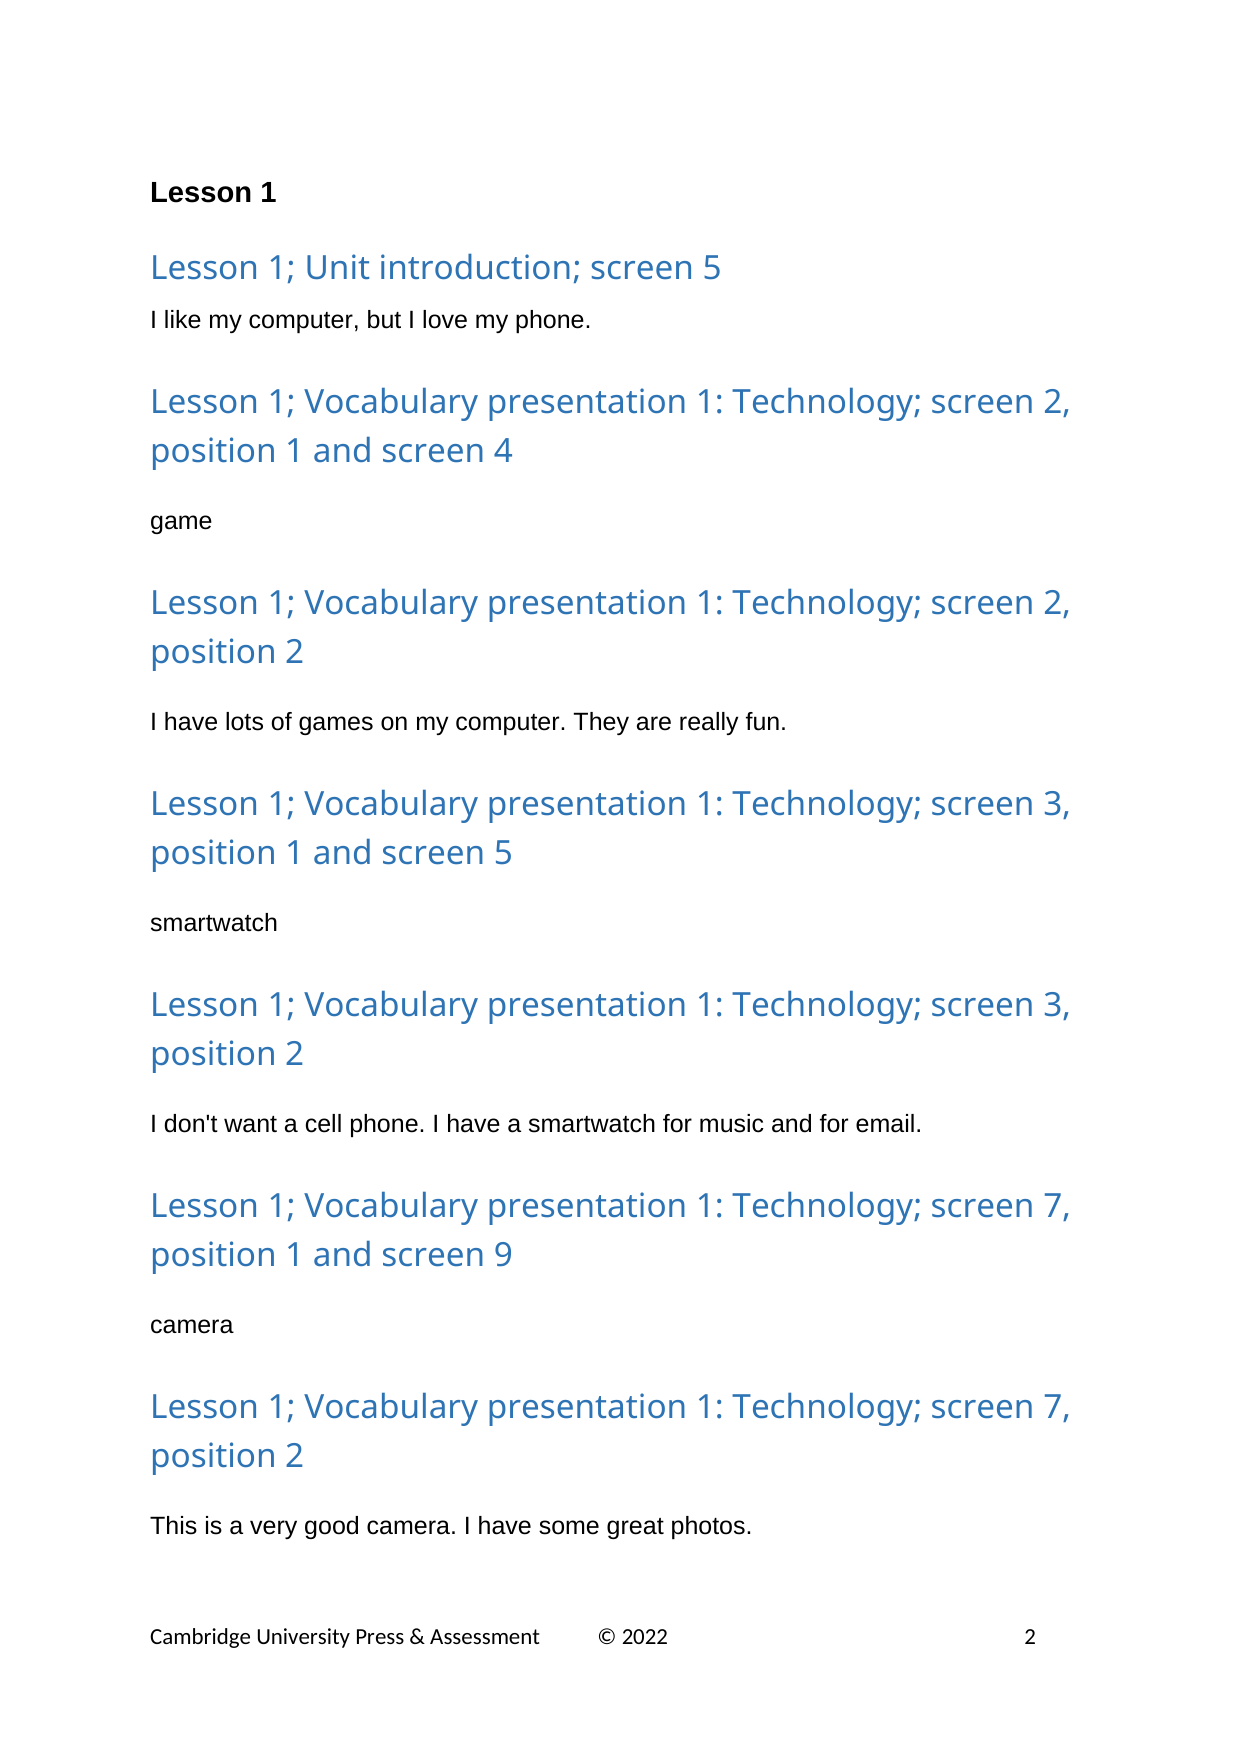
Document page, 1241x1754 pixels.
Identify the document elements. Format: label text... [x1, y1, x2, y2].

text I have lots of games on my computer. They are really fun. [150, 707, 1090, 736]
subtitle Lesson 1 [150, 175, 1090, 208]
subtitle Lesson 1; Vocabulary presentation 1: Technology; screen 3, position 2 [150, 981, 1090, 1076]
subtitle Lesson 1; Vocabulary presentation 1: Technology; screen 2, position 1 and screen 4 [150, 378, 1090, 472]
text camera [150, 1310, 1090, 1339]
subtitle Lesson 1; Vocabulary presentation 1: Technology; screen 3, position 1 and screen 5 [150, 780, 1090, 874]
text This is a very good camera. I have some great photos. [150, 1511, 1090, 1540]
text smartwatch [150, 908, 1090, 937]
subtitle Lesson 1; Vocabulary presentation 1: Technology; screen 7, position 2 [150, 1383, 1090, 1478]
subtitle Lesson 1; Vocabulary presentation 1: Technology; screen 7, position 1 and screen 9 [150, 1182, 1090, 1277]
text I don't want a cell phone. I have a smartwatch for music and for email. [150, 1109, 1090, 1138]
text I like my computer, but I love my phone. [150, 305, 1090, 334]
subtitle Lesson 1; Vocabulary presentation 1: Technology; screen 2, position 2 [150, 579, 1090, 673]
subtitle Lesson 1; Unit introduction; screen 5 [150, 243, 1090, 289]
text game [150, 506, 1090, 535]
